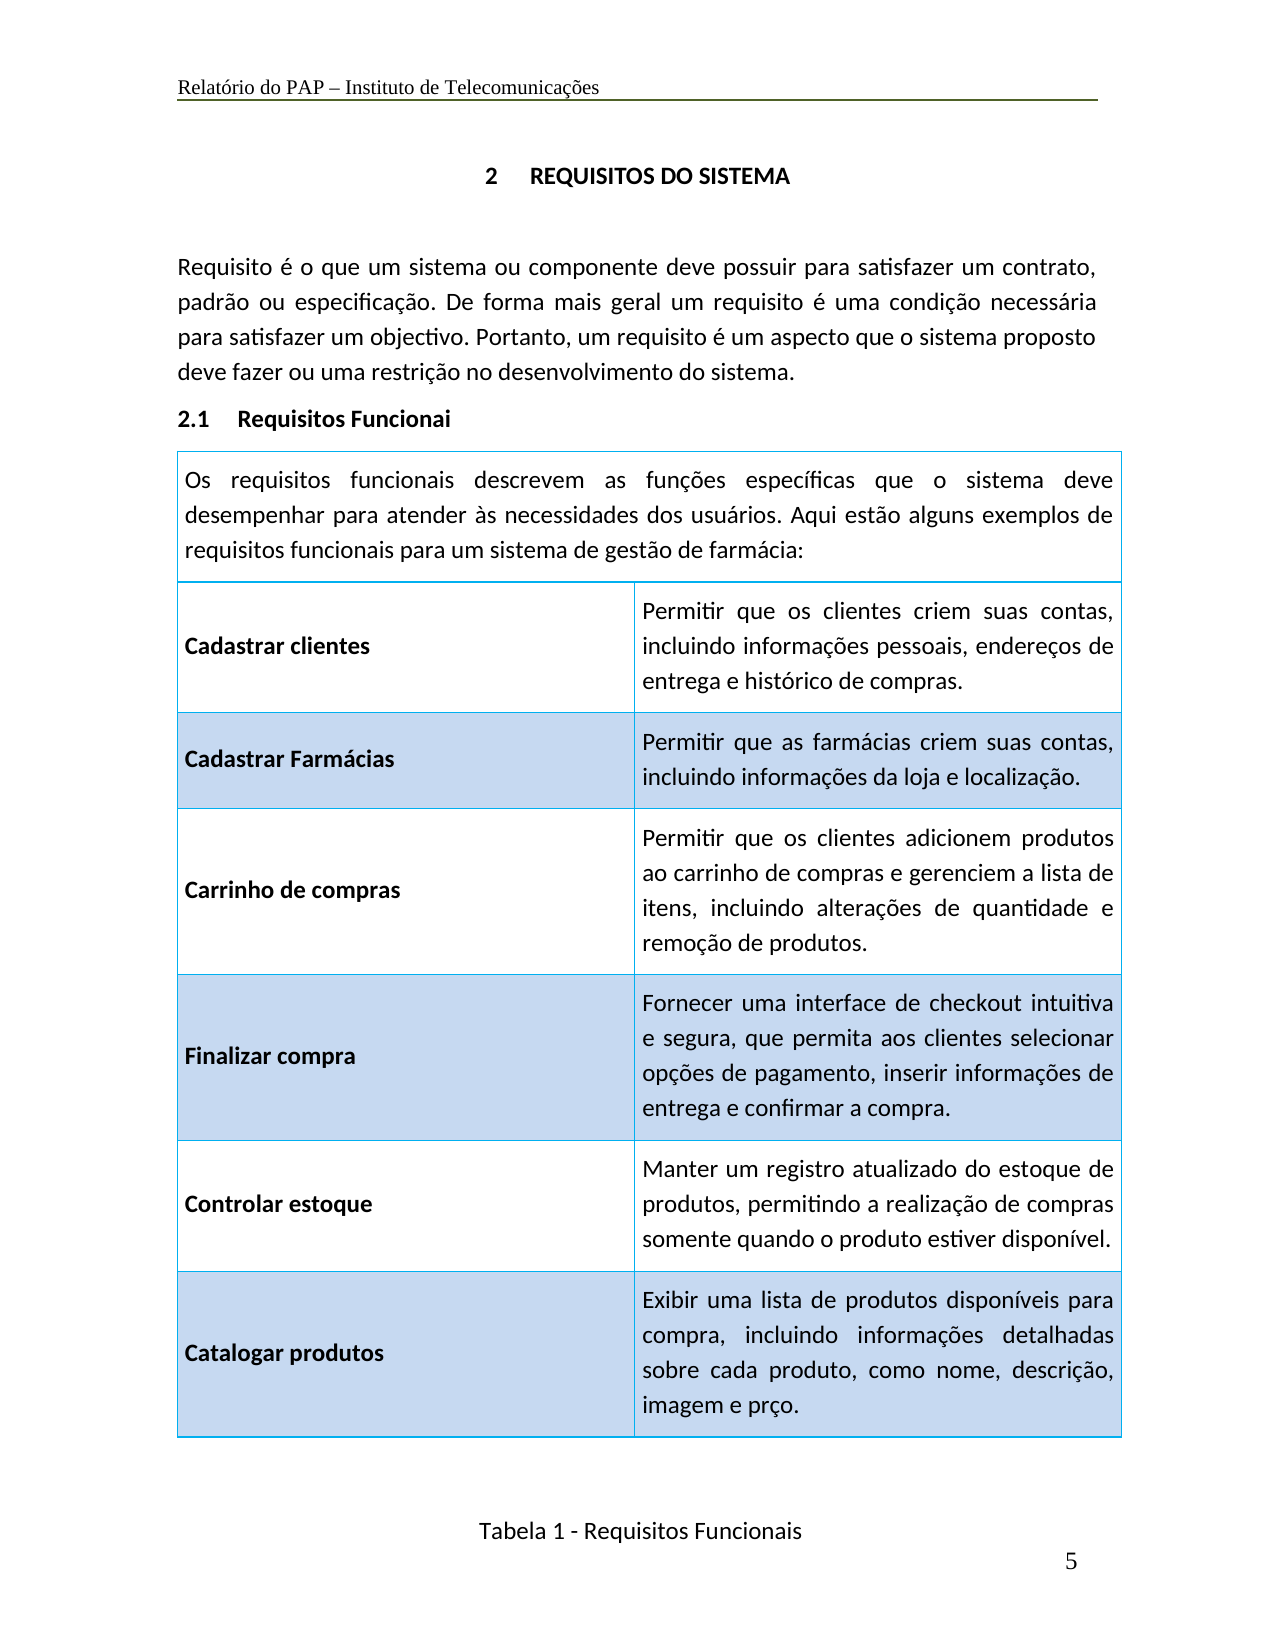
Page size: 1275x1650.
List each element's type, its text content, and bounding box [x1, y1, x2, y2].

text Requisito é o que um sistema ou componente deve possuir para satisfazer um contrato, padrão ou especificação. De forma mais geral um requisito é uma condição necessária para satisfazer um objectivo. Portanto, um requisito é um aspecto que o sistema proposto deve fazer ou uma restrição no desenvolvimento do sistema. [177, 251, 1098, 386]
table_cell Carrinho de compras [178, 809, 634, 974]
table_cell Cadastrar Farmácias [178, 713, 634, 808]
table_cell Controlar estoque [178, 1141, 634, 1271]
table_cell Catalogar produtos [178, 1272, 634, 1436]
table_cell Manter um registro atualizado do estoque de produtos, permitindo a realização de compras somente quando o produto estiver disponível. [635, 1141, 1121, 1271]
table_cell Finalizar compra [178, 975, 634, 1140]
table_cell Permitir que os clientes criem suas contas, incluindo informações pessoais, endereços de entrega e histórico de compras. [635, 583, 1121, 712]
table_cell Exibir uma lista de produtos disponíveis para compra, incluindo informações detalhadas sobre cada produto, como nome, descrição, imagem e prço. [635, 1272, 1121, 1436]
subtitle REQUISITOS DO SISTEMA [177, 160, 1098, 191]
table_header Os requisitos funcionais descrevem as funções específicas que o sistema deve desempenhar para atender às necessidades dos usuários. Aqui estão alguns exemplos de requisitos funcionais para um sistema de gestão de farmácia: [178, 452, 1121, 581]
table_cell Permitir que as farmácias criem suas contas, incluindo informações da loja e localização. [635, 713, 1121, 808]
subtitle Requisitos Funcionai [177, 403, 1098, 434]
table_cell Fornecer uma interface de checkout intuitiva e segura, que permita aos clientes selecionar opções de pagamento, inserir informações de entrega e confirmar a compra. [635, 975, 1121, 1140]
text Tabela 1 - Requisitos Funcionais [6, 1516, 1275, 1546]
table_cell Cadastrar clientes [178, 583, 634, 712]
table_cell Permitir que os clientes adicionem produtos ao carrinho de compras e gerenciem a lista de itens, incluindo alterações de quantidade e remoção de produtos. [635, 809, 1121, 974]
